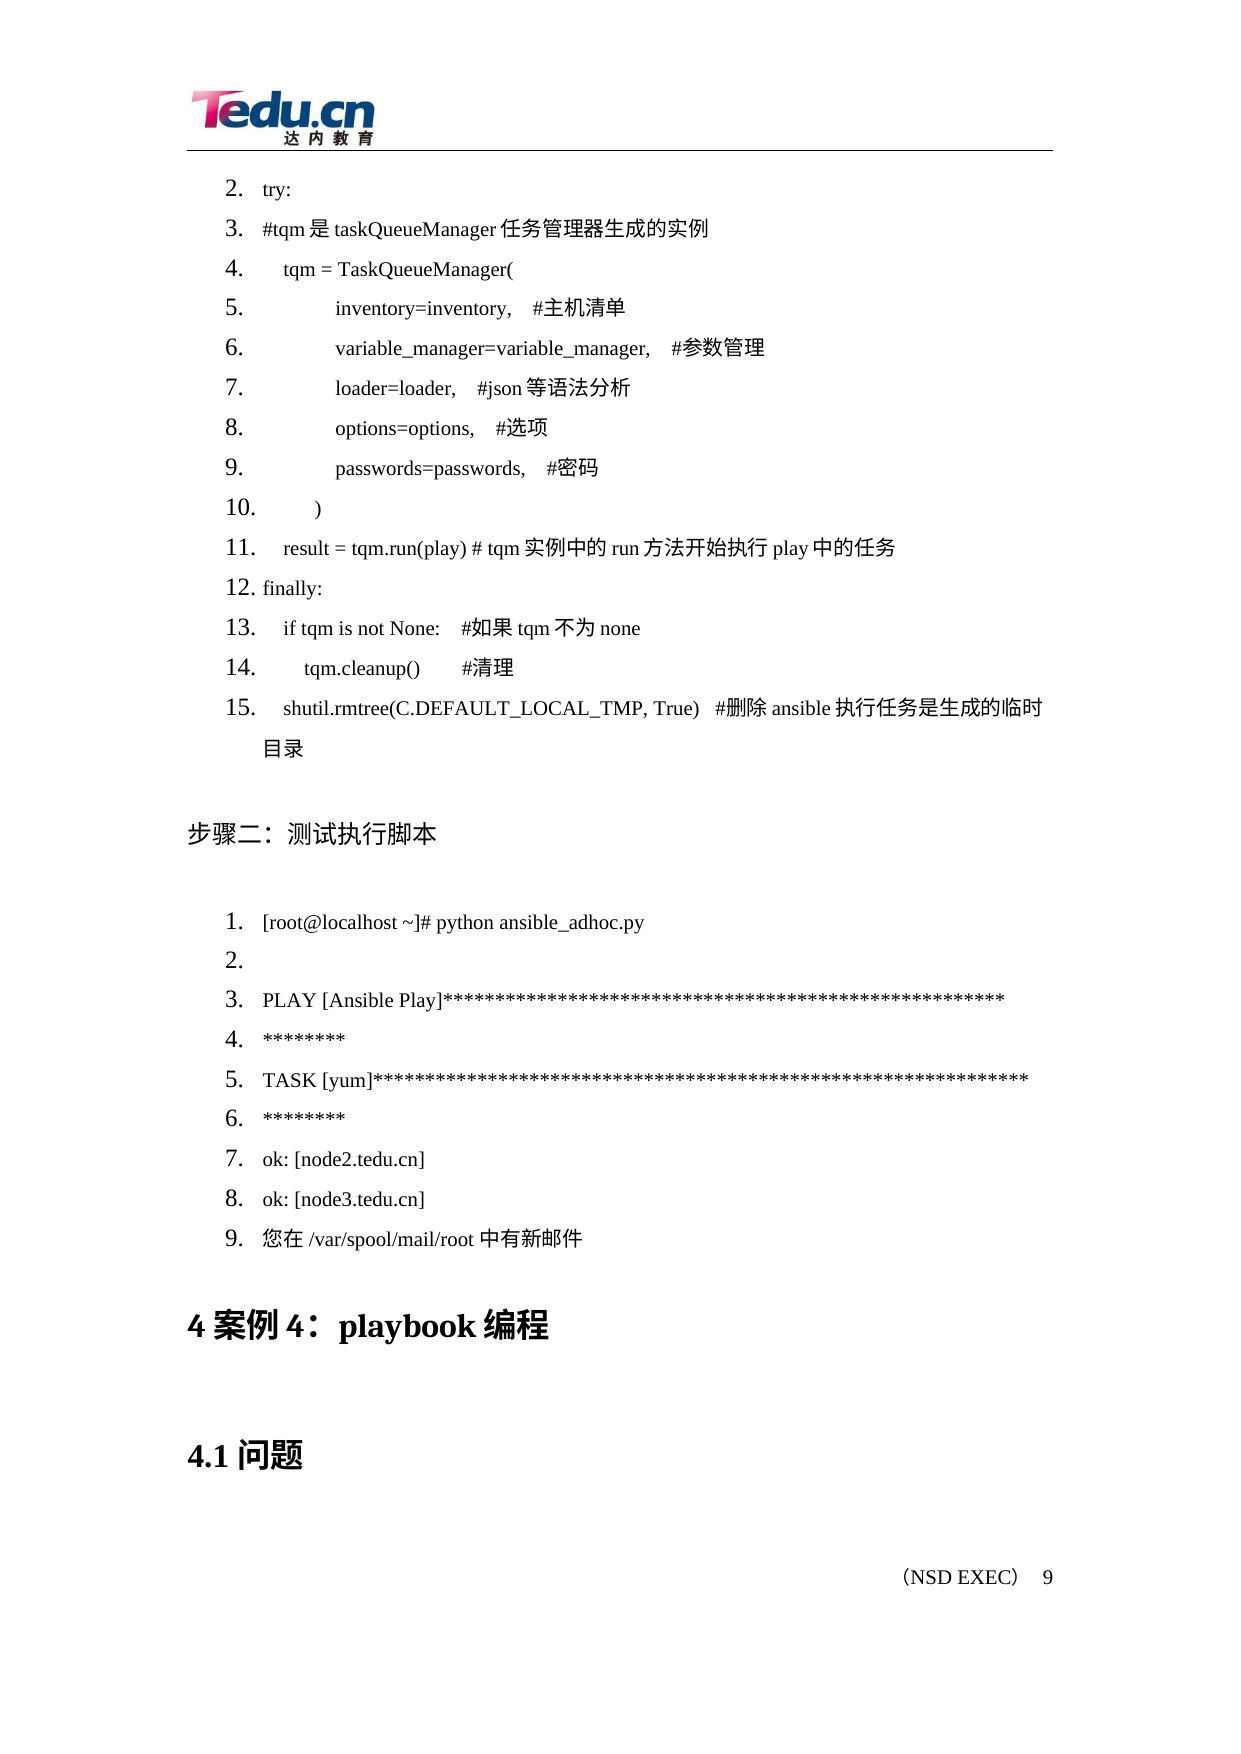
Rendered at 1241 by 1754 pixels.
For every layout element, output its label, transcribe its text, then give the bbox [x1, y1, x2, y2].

list ) [225, 490, 1053, 524]
picture [187, 88, 379, 148]
subtitle 4 案例4：playbook编程 [187, 1289, 1053, 1357]
list ok: [node2.tedu.cn] [225, 1141, 1053, 1174]
list ******** [225, 1101, 1053, 1135]
list #tqm是taskQueueManager任务管理器生成的实例 [225, 210, 1053, 244]
list try: [225, 170, 1053, 204]
list TASK [yum]*************************************************************** [225, 1061, 1053, 1095]
list if tqm is not None: #如果tqm不为none [225, 609, 1053, 643]
list passwords=passwords, #密码 [225, 450, 1053, 484]
list options=options, #选项 [225, 410, 1053, 444]
text 步骤二：测试执行脚本 [187, 799, 1053, 867]
list ******** [225, 1021, 1053, 1055]
list finally: [225, 569, 1053, 603]
list 您在 /var/spool/mail/root 中有新邮件 [225, 1220, 1053, 1254]
list PLAY [Ansible Play]****************************************************** [225, 982, 1053, 1016]
list tqm = TaskQueueManager( [225, 250, 1053, 284]
list tqm.cleanup() #清理 [225, 649, 1053, 683]
list loader=loader, #json等语法分析 [225, 370, 1053, 404]
list [root@localhost ~]# python ansible_adhoc.py [225, 903, 1053, 937]
list shutil.rmtree(C.DEFAULT_LOCAL_TMP, True) #删除ansible执行任务是生成的临时目录 [225, 689, 1053, 764]
list ok: [node3.tedu.cn] [225, 1180, 1053, 1214]
subtitle 4.1 问题 [187, 1419, 1053, 1487]
list inventory=inventory, #主机清单 [225, 290, 1053, 324]
list result = tqm.run(play) # tqm实例中的run方法开始执行play中的任务 [225, 529, 1053, 563]
list variable_manager=variable_manager, #参数管理 [225, 330, 1053, 364]
